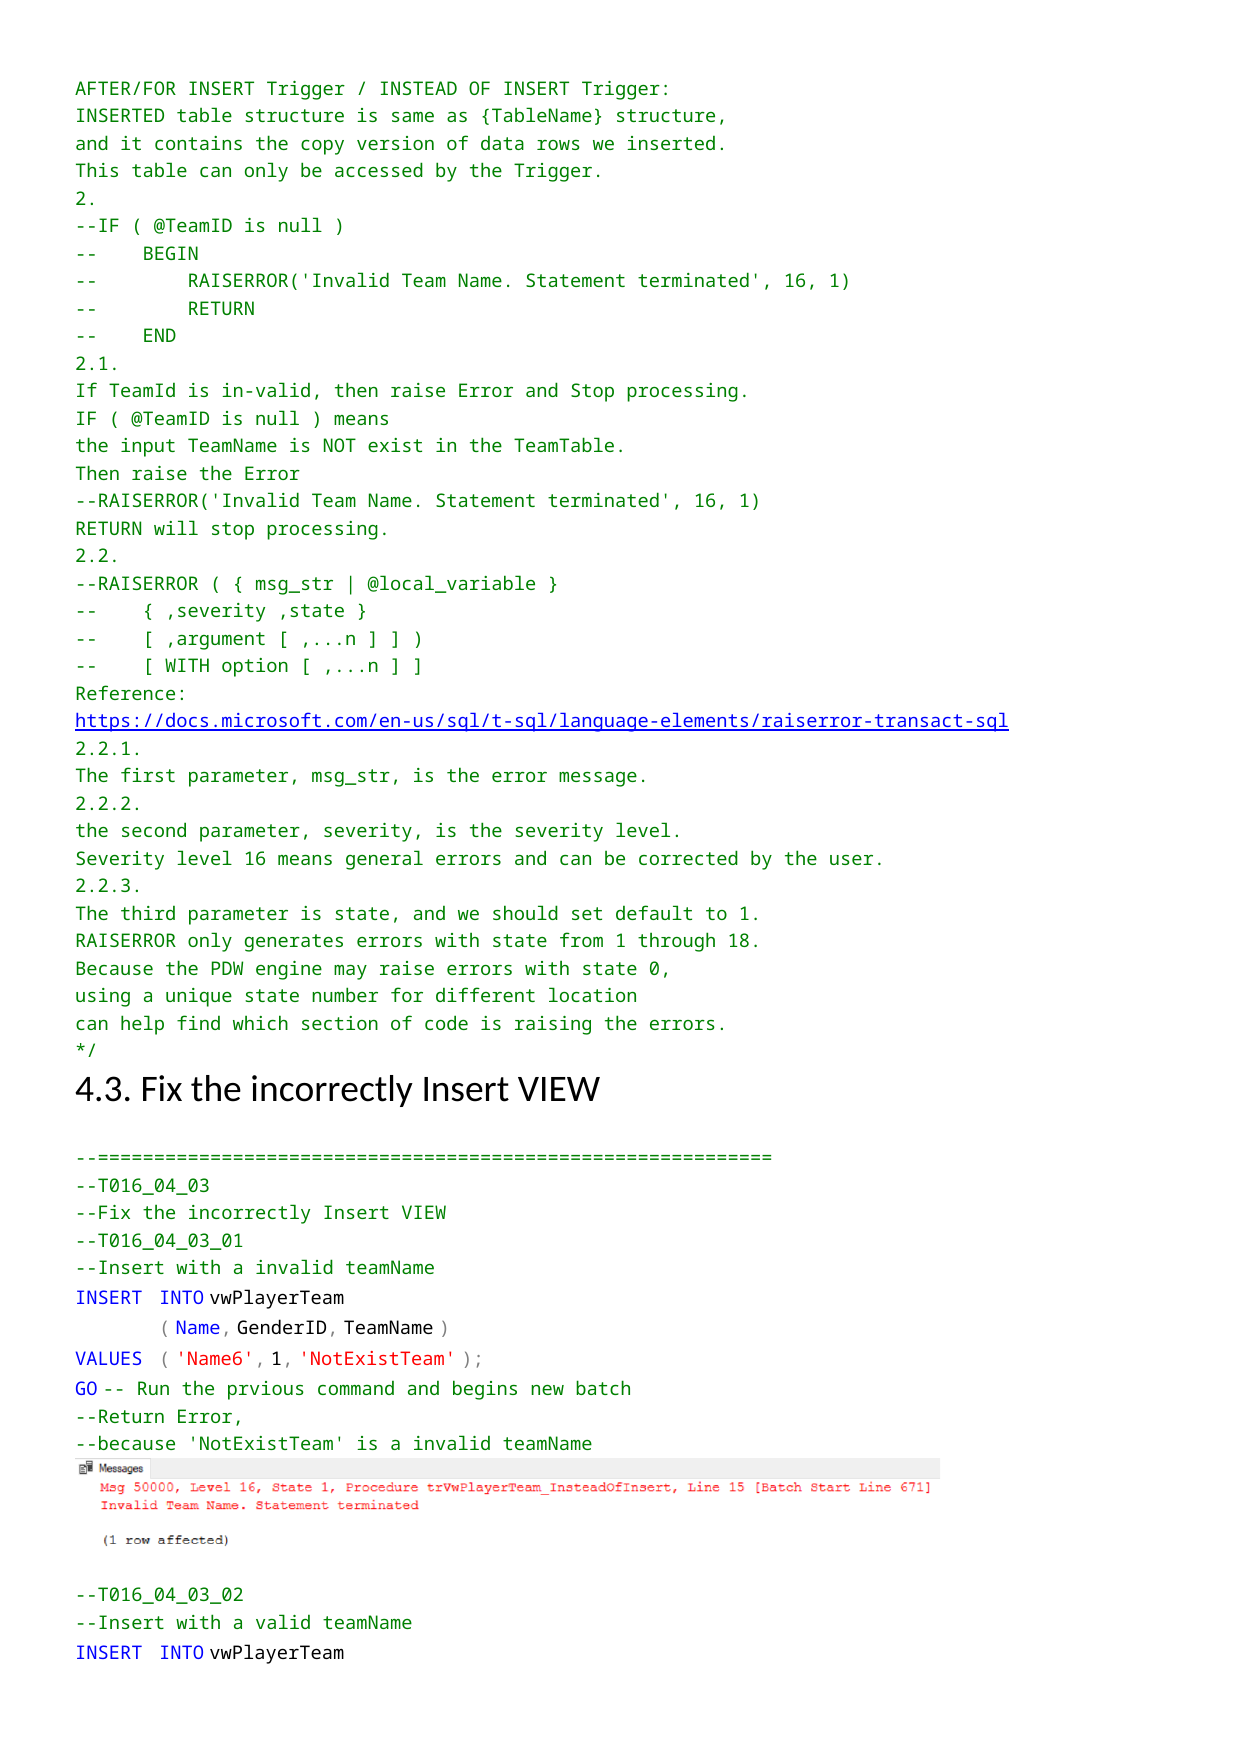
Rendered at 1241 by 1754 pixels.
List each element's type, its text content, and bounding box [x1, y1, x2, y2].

text --T016_04_03 [75, 1172, 1165, 1198]
text AFTER/FOR INSERT Trigger / INSTEAD OF INSERT Trigger: [75, 75, 1165, 101]
text 2. [75, 185, 1165, 211]
text -- RETURN [75, 295, 1165, 321]
text 2.2.1. [75, 735, 1165, 761]
text */ [75, 1037, 1165, 1063]
text --T016_04_03_02 [75, 1582, 1165, 1607]
text -- [ ,argument [ ,...n ] ] ) [75, 625, 1165, 651]
text --because 'NotExistTeam' is a invalid teamName [75, 1431, 1165, 1456]
text Then raise the Error [75, 460, 1165, 486]
text 2.2.2. [75, 790, 1165, 816]
text The third parameter is state, and we should set default to 1. [75, 900, 1165, 926]
text 2.2. [75, 542, 1165, 568]
text --Insert with a valid teamName [75, 1609, 1165, 1635]
text -- { ,severity ,state } [75, 597, 1165, 623]
text --RAISERROR('Invalid Team Name. Statement terminated', 16, 1) [75, 487, 1165, 513]
text using a unique state number for different location [75, 982, 1165, 1008]
text --Return Error, [75, 1403, 1165, 1428]
text --RAISERROR ( { msg_str | @local_variable } [75, 570, 1165, 596]
text -- END [75, 322, 1165, 348]
text -- BEGIN [75, 240, 1165, 266]
text If TeamId is in-valid, then raise Error and Stop processing. [75, 377, 1165, 403]
text INSERTED table structure is same as {TableName} structure, [75, 102, 1165, 128]
text 2.1. [75, 350, 1165, 376]
picture [75, 1458, 941, 1550]
text Severity level 16 means general errors and can be corrected by the user. [75, 845, 1165, 871]
text RAISERROR only generates errors with state from 1 through 18. [75, 927, 1165, 953]
text INSERT INTO vwPlayerTeam [75, 1637, 1165, 1665]
text ( Name, GenderID, TeamName ) [75, 1312, 1165, 1340]
text IF ( @TeamID is null ) means [75, 405, 1165, 431]
text This table can only be accessed by the Trigger. [75, 157, 1165, 183]
text --IF ( @TeamID is null ) [75, 212, 1165, 238]
text can help find which section of code is raising the errors. [75, 1010, 1165, 1036]
text VALUES ( 'Name6', 1, 'NotExistTeam' ); [75, 1343, 1165, 1371]
text 4.3. Fix the incorrectly Insert VIEW [75, 1065, 1165, 1111]
text --T016_04_03_01 [75, 1227, 1165, 1253]
text 2.2.3. [75, 872, 1165, 898]
text RETURN will stop processing. [75, 515, 1165, 541]
text -- RAISERROR('Invalid Team Name. Statement terminated', 16, 1) [75, 267, 1165, 293]
text --Fix the incorrectly Insert VIEW [75, 1200, 1165, 1225]
text the second parameter, severity, is the severity level. [75, 817, 1165, 843]
text Reference: [75, 680, 1165, 706]
text -- [ WITH option [ ,...n ] ] [75, 652, 1165, 678]
text and it contains the copy version of data rows we inserted. [75, 130, 1165, 156]
text --Insert with a invalid teamName [75, 1255, 1165, 1280]
text --============================================================ [75, 1145, 1165, 1170]
text GO -- Run the prvious command and begins new batch [75, 1373, 1165, 1401]
text the input TeamName is NOT exist in the TeamTable. [75, 432, 1165, 458]
text Because the PDW engine may raise errors with state 0, [75, 955, 1165, 981]
text https://docs.microsoft.com/en-us/sql/t-sql/language-elements/raiserror-transact-sql [75, 707, 1165, 733]
text INSERT INTO vwPlayerTeam [75, 1282, 1165, 1310]
text The first parameter, msg_str, is the error message. [75, 762, 1165, 788]
